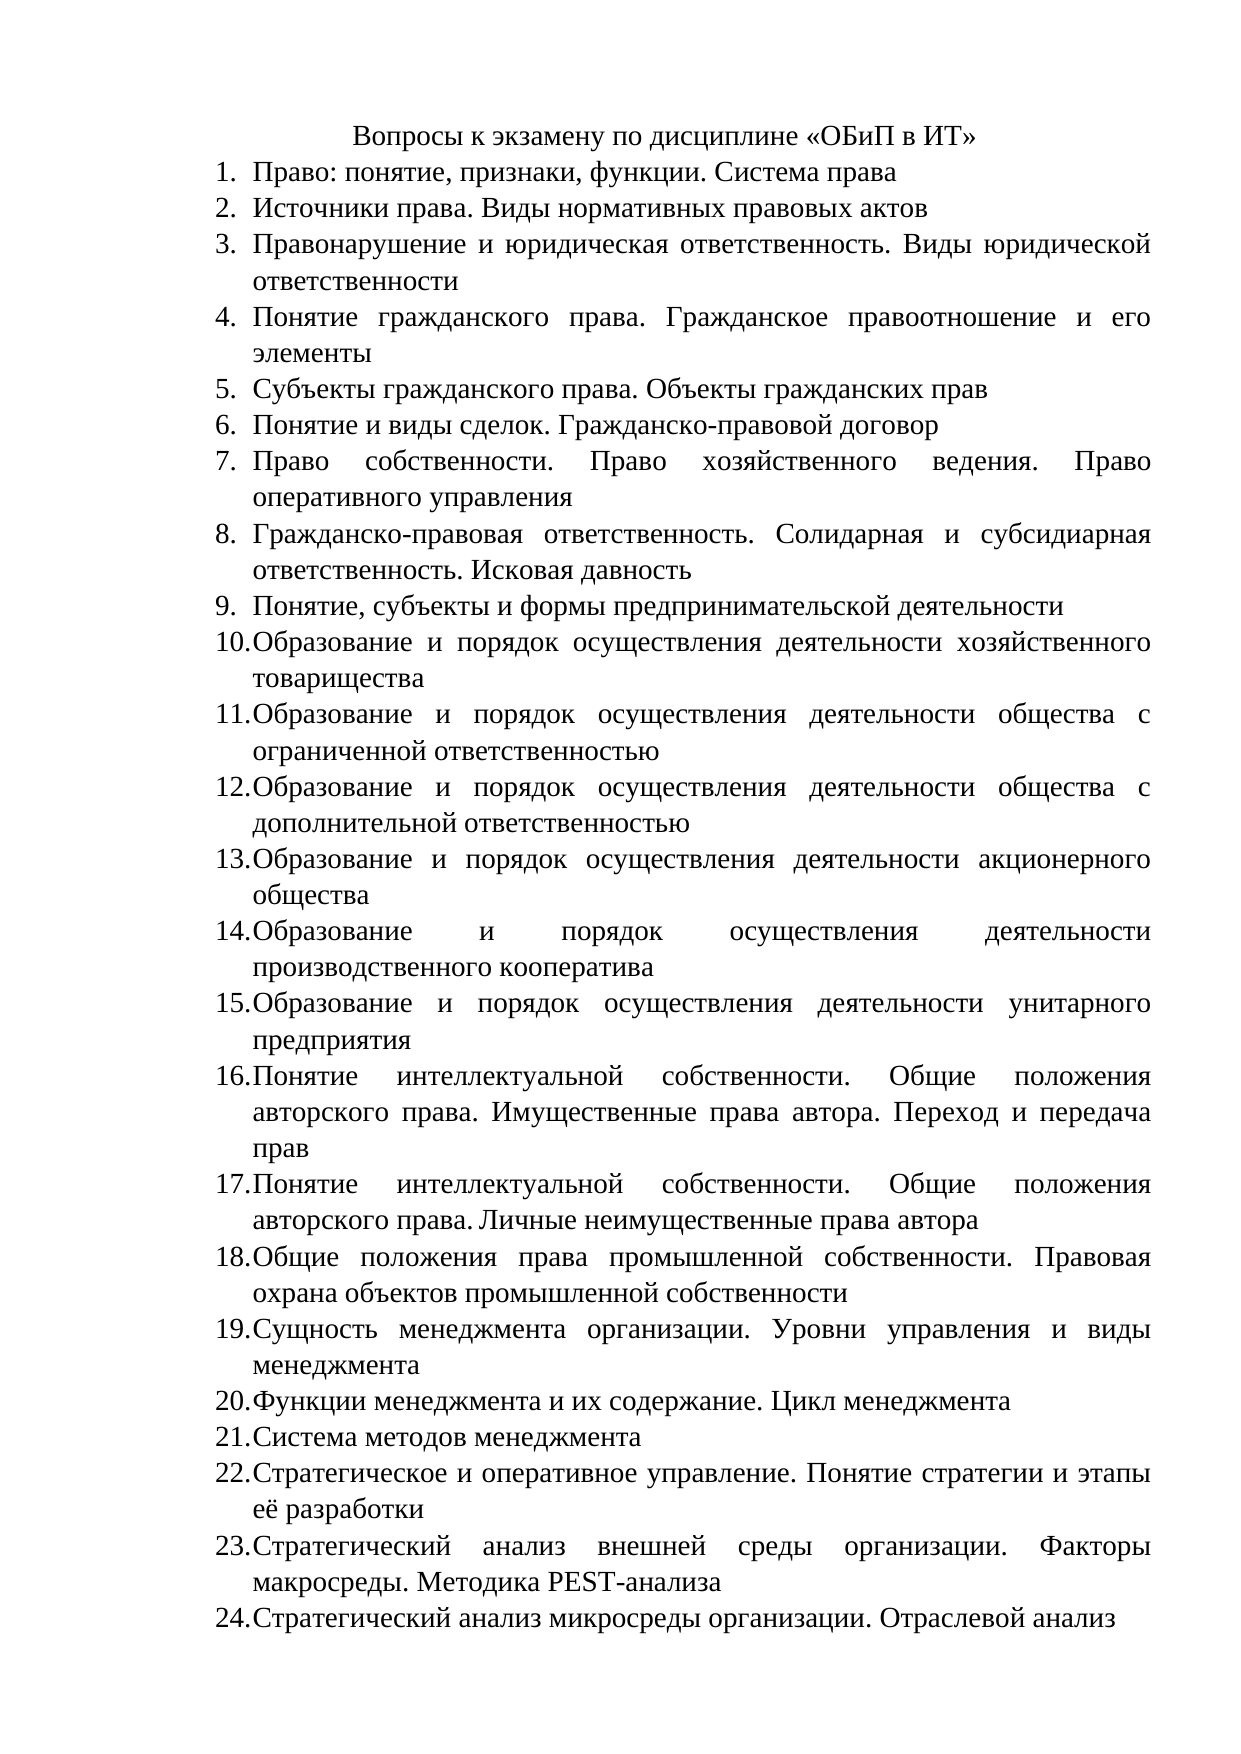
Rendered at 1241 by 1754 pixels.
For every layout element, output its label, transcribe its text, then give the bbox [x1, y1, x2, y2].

list Стратегический анализ внешней среды организации. Факторы макросреды. Методика PEST-анализа [215, 1528, 1152, 1597]
list Стратегическое и оперативное управление. Понятие стратегии и этапы её разработки [215, 1456, 1152, 1525]
list Право собственности. Право хозяйственного ведения. Право оперативного управления [215, 443, 1152, 513]
list Понятие, субъекты и формы предпринимательской деятельности [215, 588, 1152, 622]
list Понятие и виды сделок. Гражданско-правовой договор [215, 407, 1152, 441]
list Система методов менеджмента [215, 1419, 1152, 1453]
list Сущность менеджмента организации. Уровни управления и виды менеджмента [215, 1311, 1152, 1381]
list Образование и порядок осуществления деятельности хозяйственного товарищества [215, 624, 1152, 694]
list Гражданско-правовая ответственность. Солидарная и субсидиарная ответственность. Исковая давность [215, 516, 1152, 585]
list Субъекты гражданского права. Объекты гражданских прав [215, 371, 1152, 405]
list Источники права. Виды нормативных правовых актов [215, 190, 1152, 224]
list Понятие гражданского права. Гражданское правоотношение и его элементы [215, 299, 1152, 368]
list Образование и порядок осуществления деятельности акционерного общества [215, 841, 1152, 911]
text Вопросы к экзамену по дисциплине «ОБиП в ИТ» [177, 118, 1152, 152]
list Право: понятие, признаки, функции. Система права [215, 154, 1152, 188]
list Понятие интеллектуальной собственности. Общие положения авторского права. Имущественные права автора. Переход и передача прав [215, 1058, 1152, 1164]
list Функции менеджмента и их содержание. Цикл менеджмента [215, 1383, 1152, 1417]
list Образование и порядок осуществления деятельности общества с дополнительной ответственностью [215, 769, 1152, 838]
list Образование и порядок осуществления деятельности производственного кооператива [215, 913, 1152, 983]
list Правонарушение и юридическая ответственность. Виды юридической ответственности [215, 227, 1152, 296]
list Стратегический анализ микросреды организации. Отраслевой анализ [215, 1600, 1152, 1634]
list Образование и порядок осуществления деятельности унитарного предприятия [215, 986, 1152, 1055]
list Общие положения права промышленной собственности. Правовая охрана объектов промышленной собственности [215, 1239, 1152, 1308]
list Образование и порядок осуществления деятельности общества с ограниченной ответственностью [215, 696, 1152, 766]
list Понятие интеллектуальной собственности. Общие положения авторского права. Личные неимущественные права автора [215, 1166, 1152, 1236]
